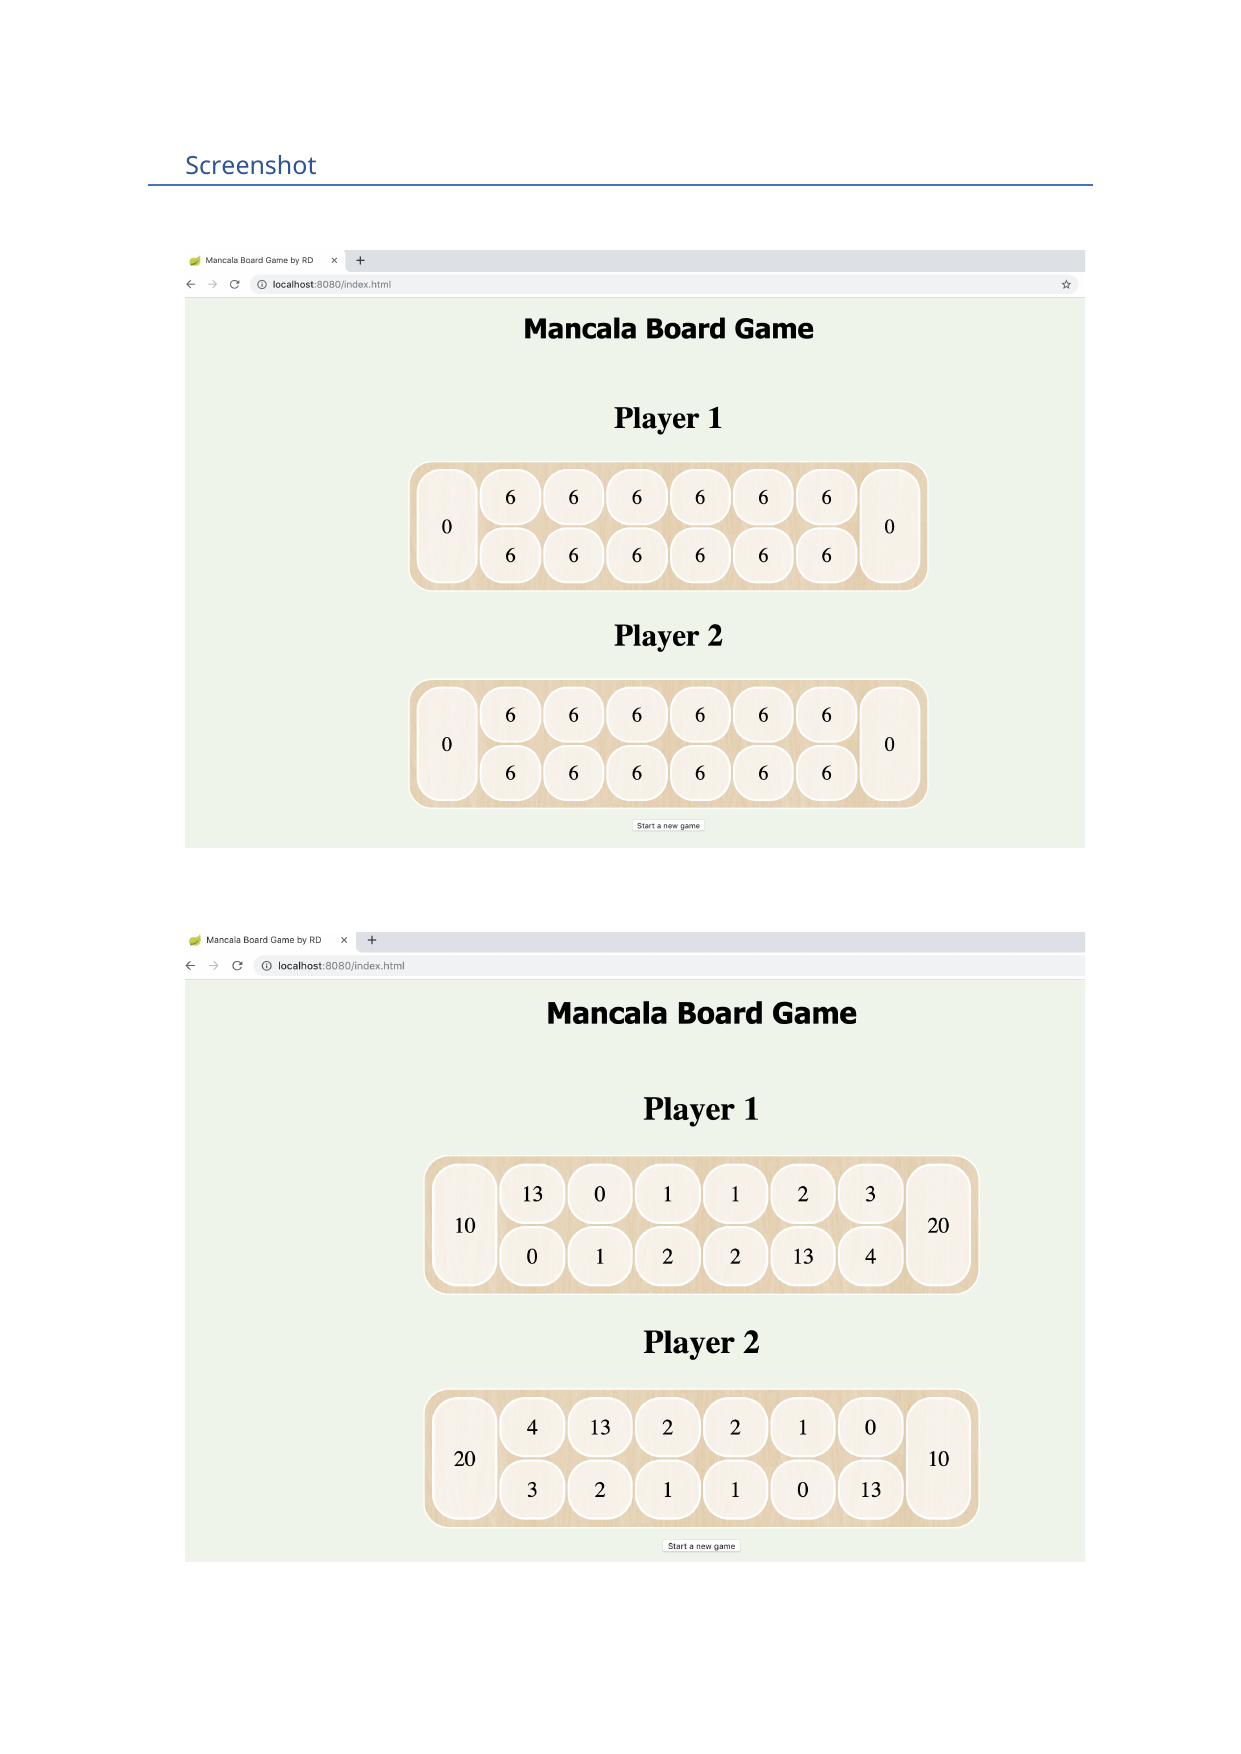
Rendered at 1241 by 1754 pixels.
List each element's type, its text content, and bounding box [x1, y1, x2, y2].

picture [185, 250, 1085, 848]
picture [185, 932, 1085, 1562]
subtitle Screenshot [148, 148, 1093, 184]
